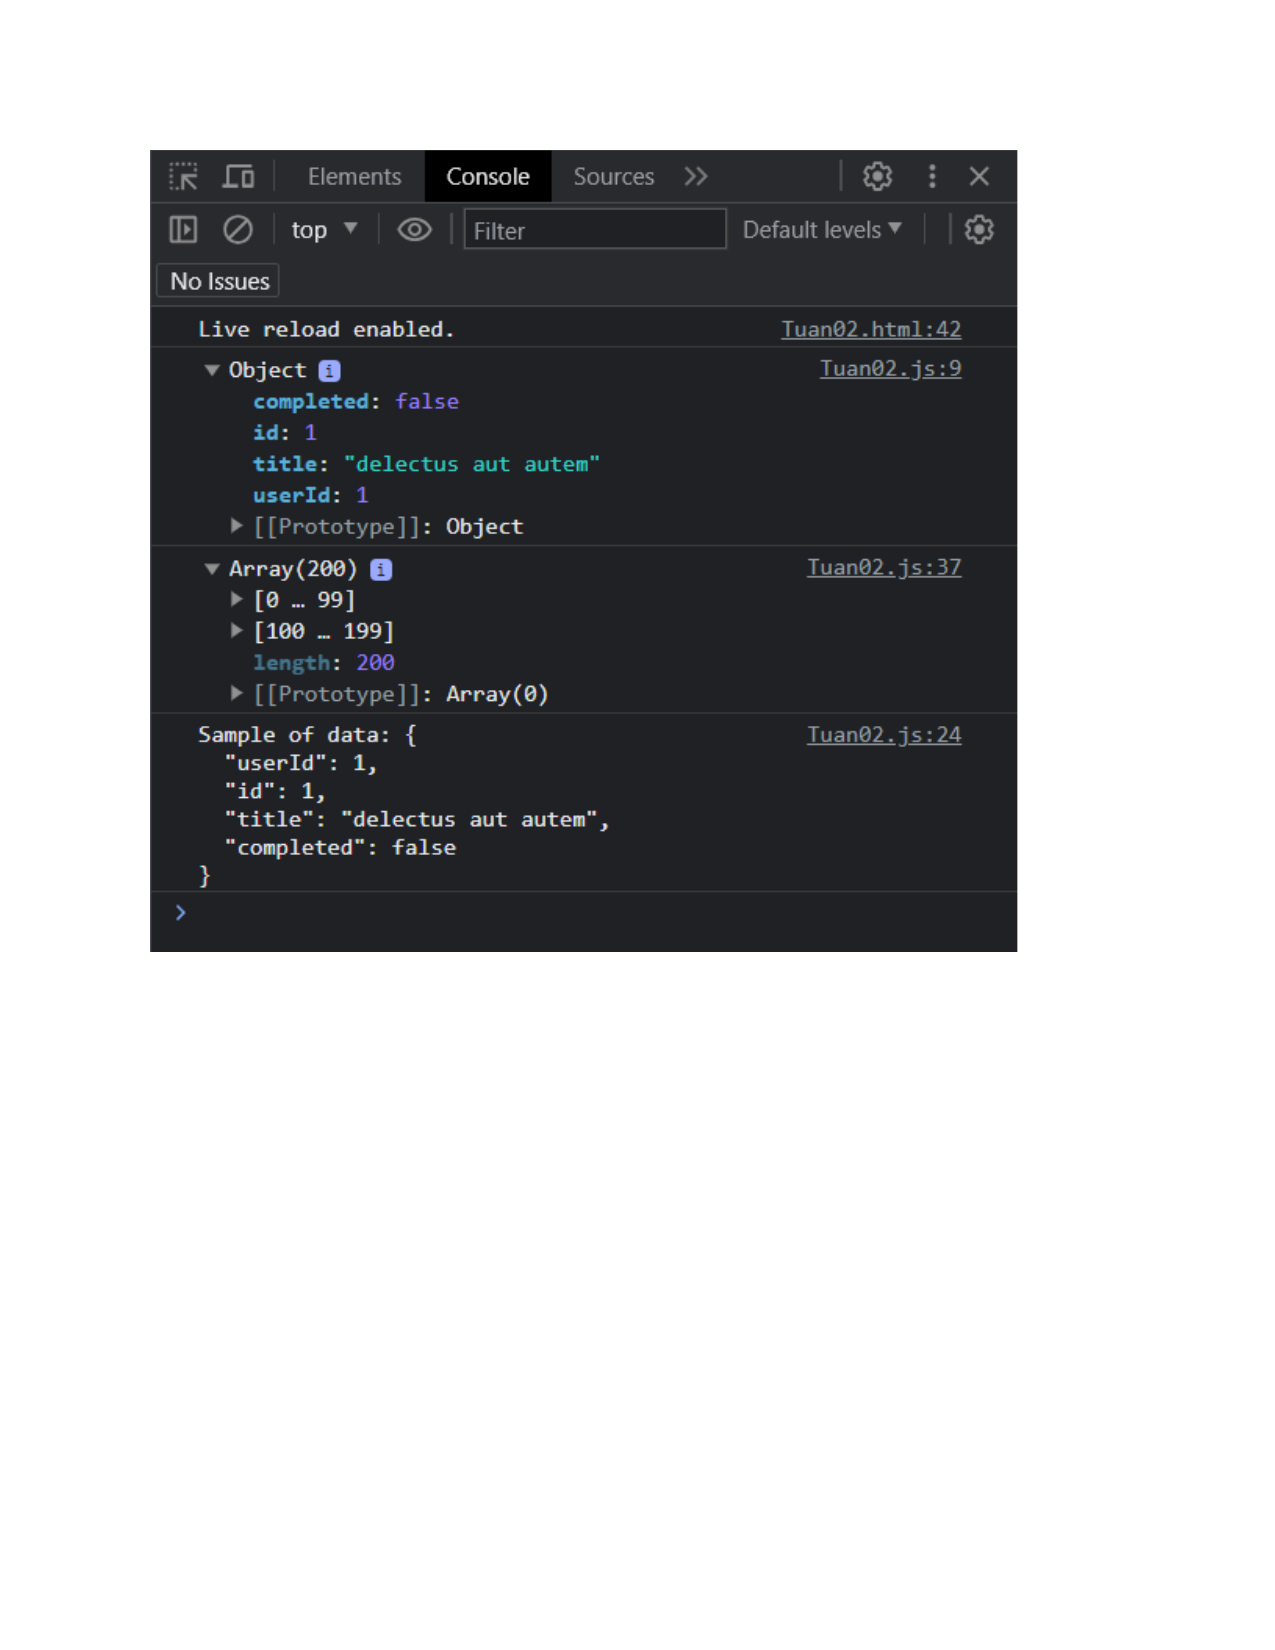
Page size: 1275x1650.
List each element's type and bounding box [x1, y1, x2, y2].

picture [150, 150, 1018, 952]
